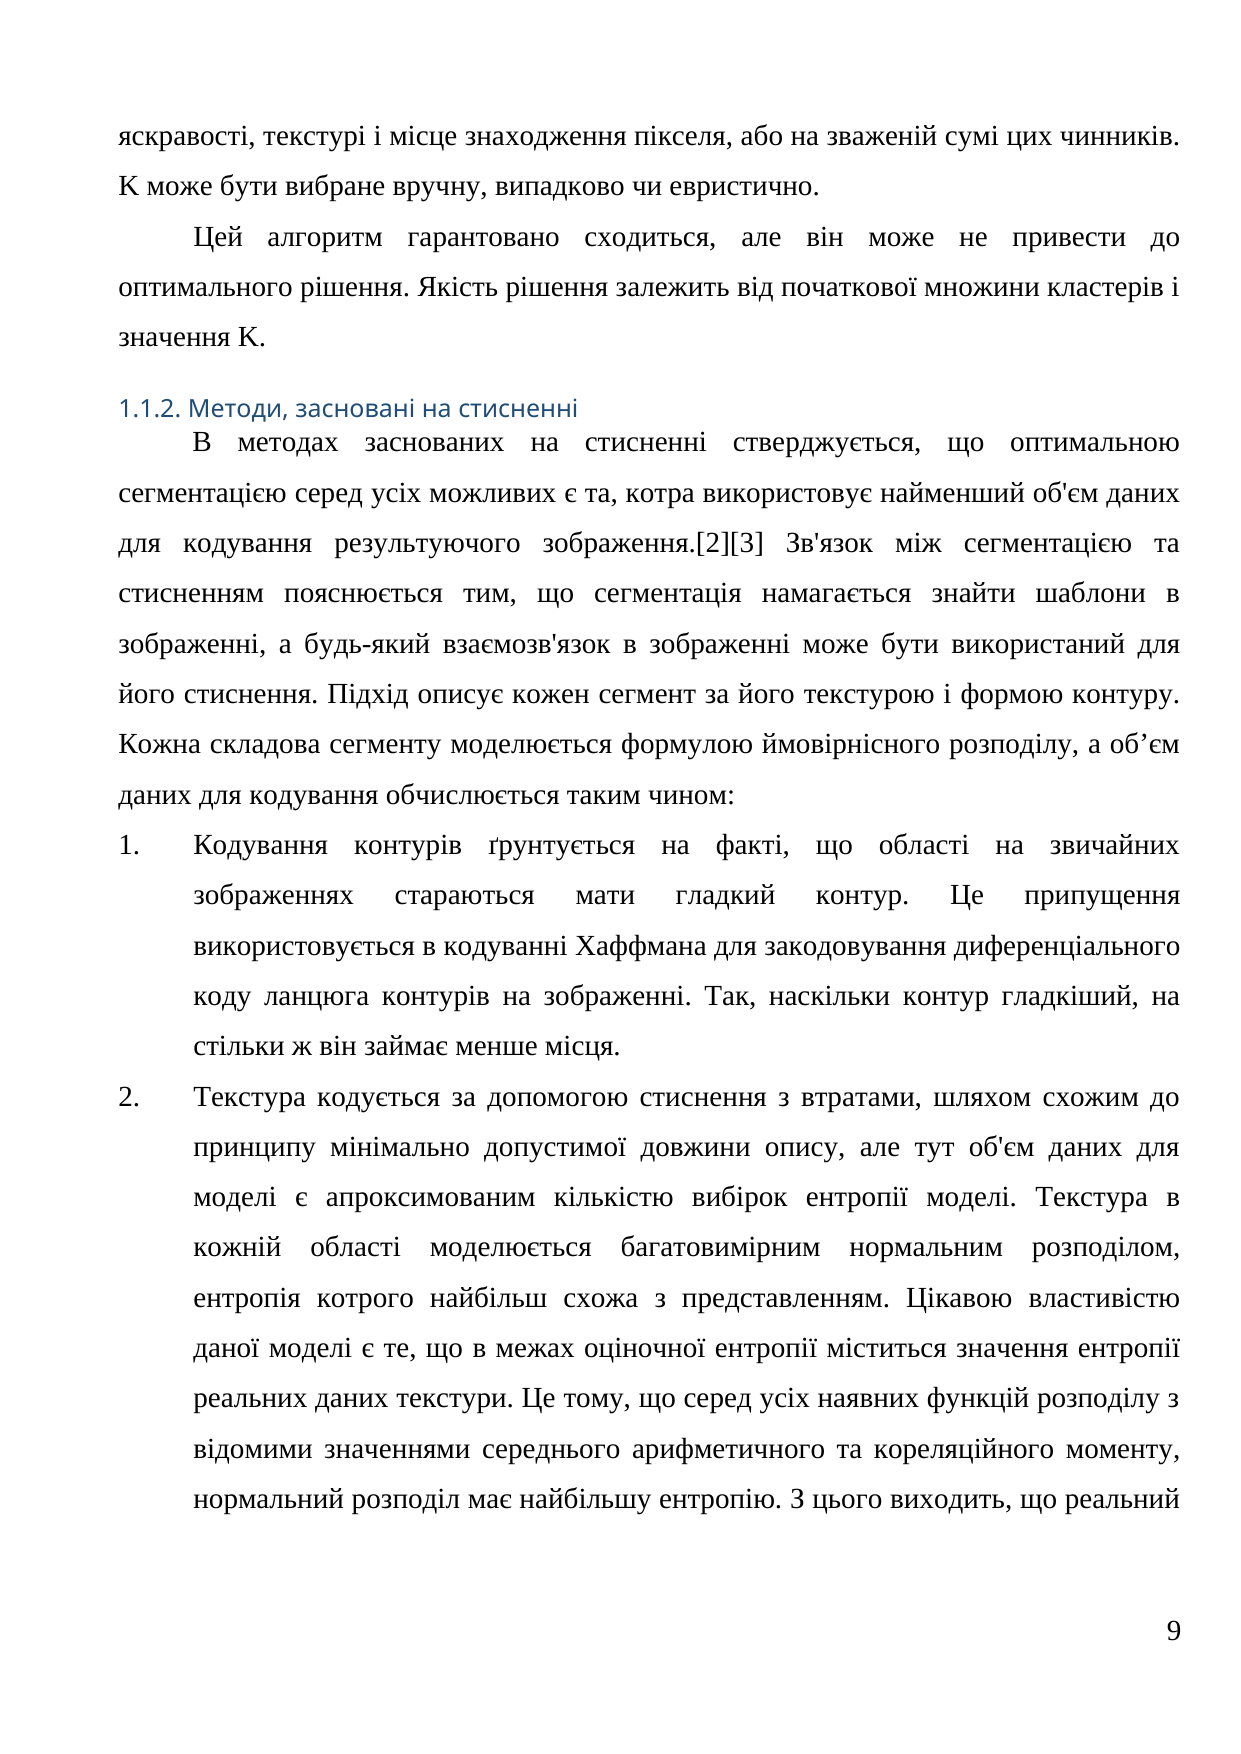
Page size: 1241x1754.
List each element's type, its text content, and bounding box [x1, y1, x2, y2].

list Кодування контурів ґрунтується на факті, що області на звичайних зображеннях стараються мати гладкий контур. Це припущення використовується в кодуванні Хаффмана для закодовування диференціального коду ланцюга контурів на зображенні. Так, наскільки контур гладкіший, на стільки ж він займає менше місця. [118, 827, 1181, 1062]
subtitle 1.1.2. Методи, засновані на стисненні [118, 391, 1181, 424]
list Цей алгоритм гарантовано сходиться, але він може не привести до оптимального рішення. Якість рішення залежить від початкової множини кластерів і значення K. [118, 219, 1181, 353]
text В методах заснованих на стисненні стверджується, що оптимальною сегментацією серед усіх можливих є та, котра використовує найменший об'єм даних для кодування результуючого зображення.[2][3] Зв'язок між сегментацією та стисненням пояснюється тим, що сегментація намагається знайти шаблони в зображенні, а будь-який взаємозв'язок в зображенні може бути використаний для його стиснення. Підхід описує кожен сегмент за його текстурою і формою контуру. Кожна складова сегменту моделюється формулою ймовірнісного розподілу, а об’єм даних для кодування обчислюється таким чином: [118, 424, 1181, 810]
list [118, 1079, 1181, 1515]
